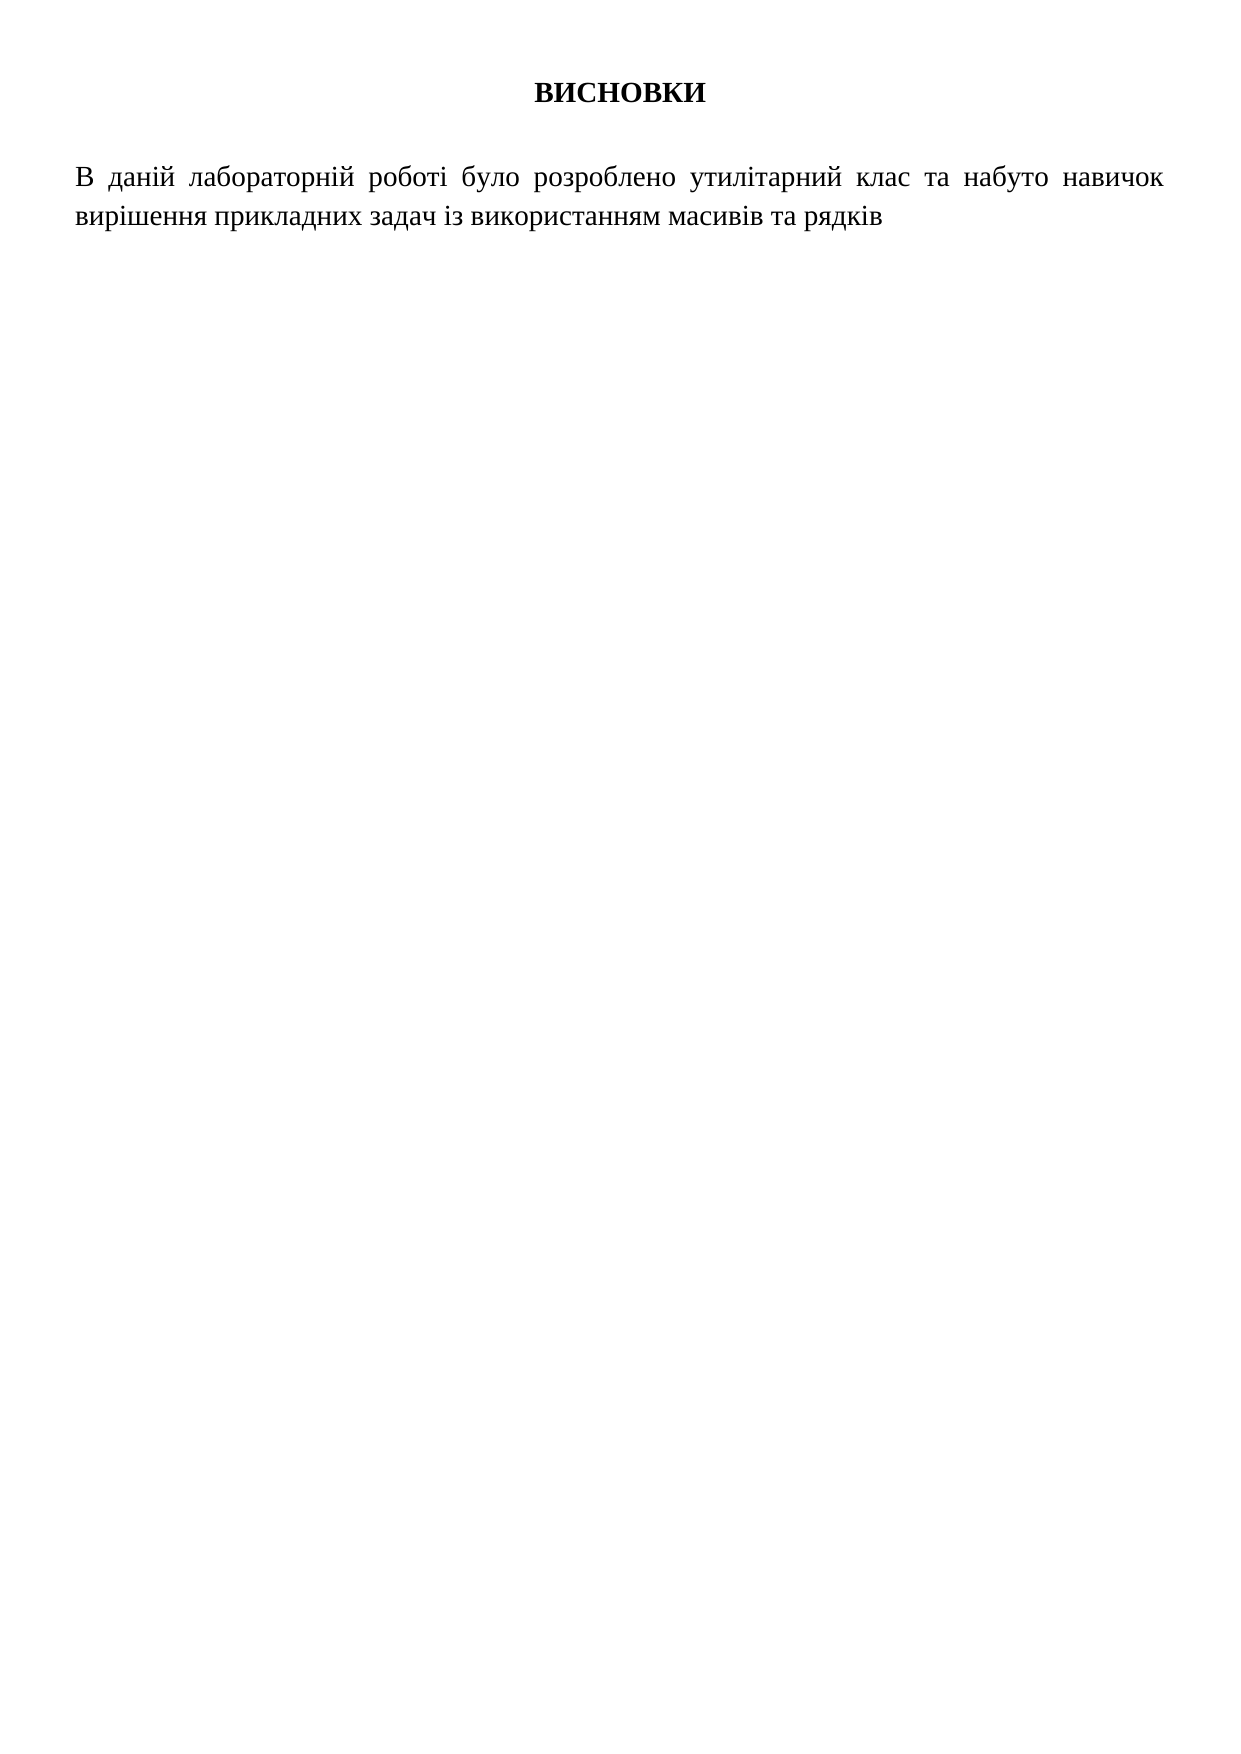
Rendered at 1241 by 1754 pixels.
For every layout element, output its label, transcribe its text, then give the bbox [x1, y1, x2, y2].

text В даній лабораторній роботі було розроблено утилітарний клас та набуто навичок вирішення прикладних задач із використанням масивів та рядків [75, 121, 1165, 232]
text ВИСНОВКИ [75, 75, 1165, 108]
